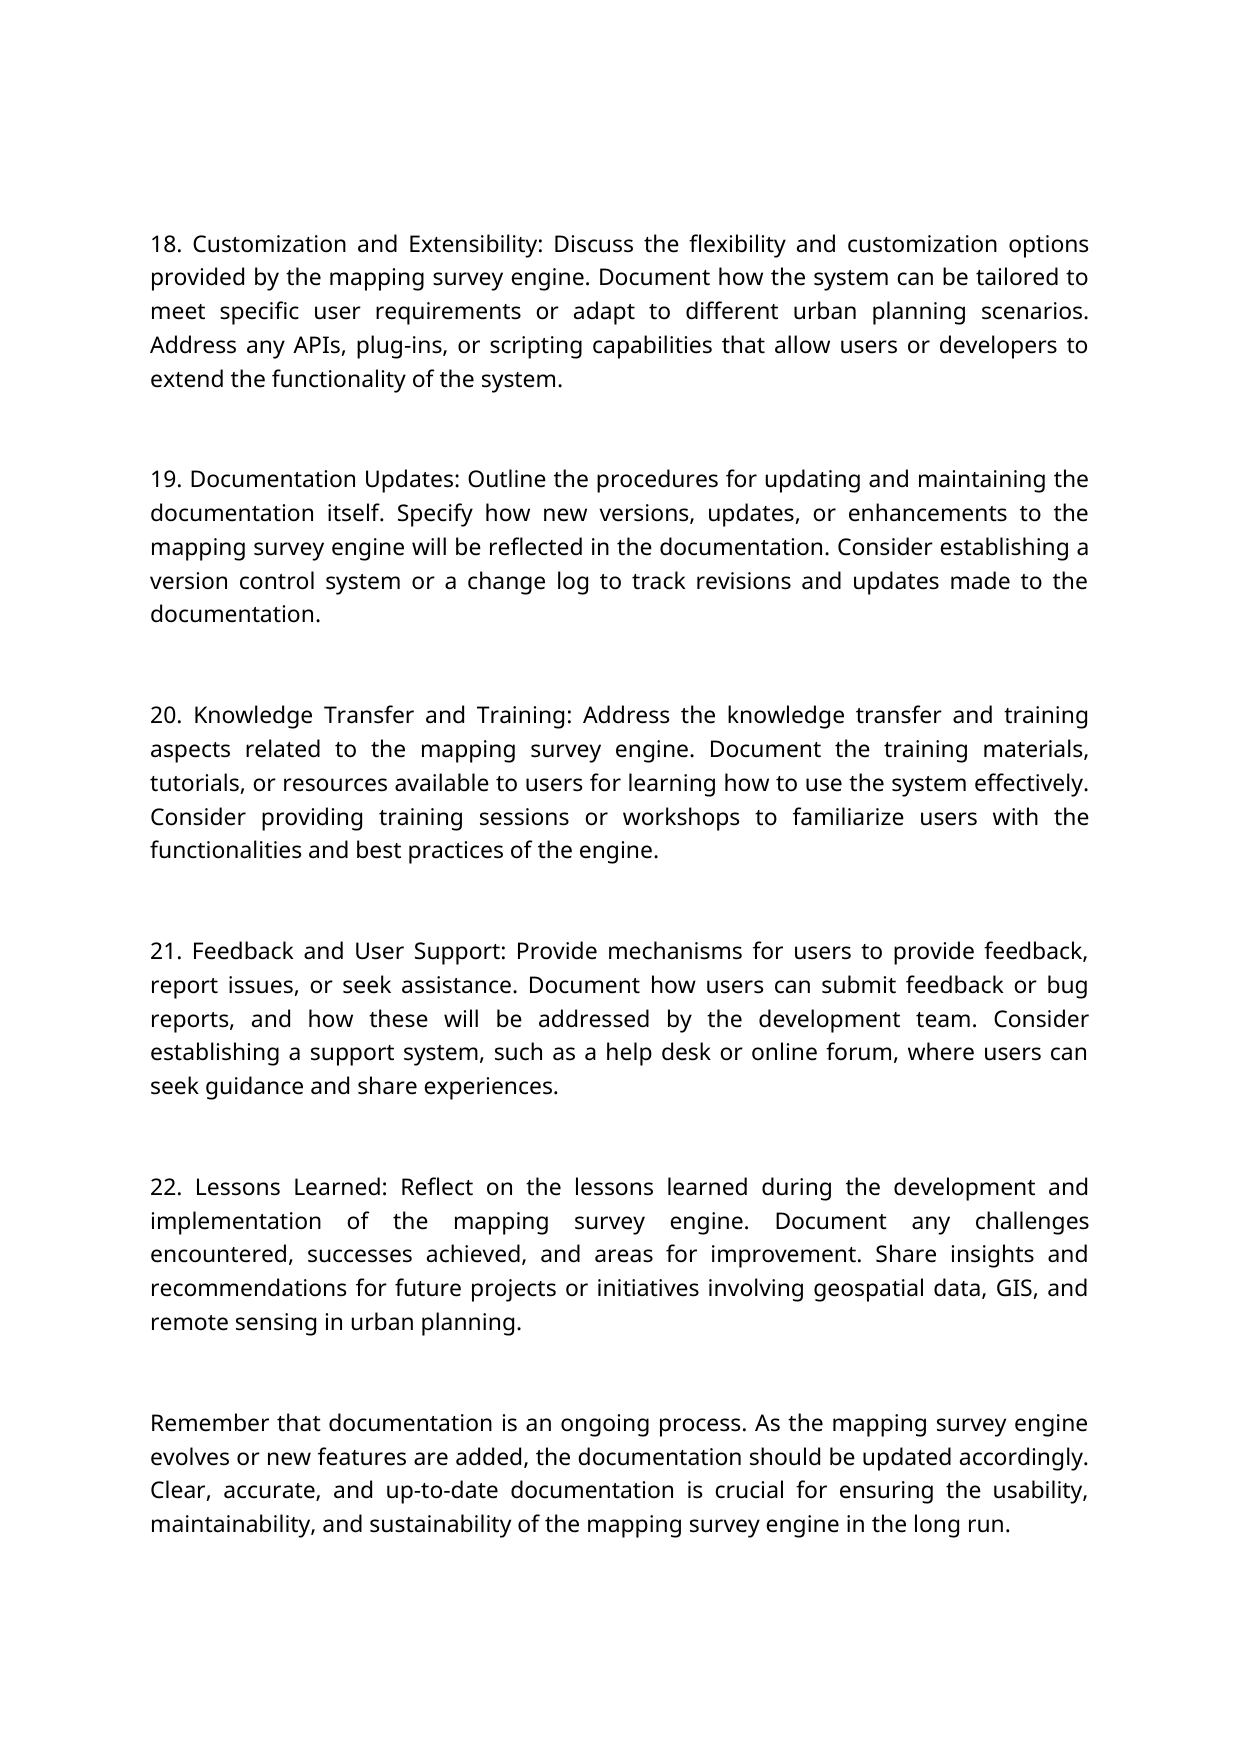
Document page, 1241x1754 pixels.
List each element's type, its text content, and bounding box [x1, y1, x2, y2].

text 21. Feedback and User Support: Provide mechanisms for users to provide feedback, report issues, or seek assistance. Document how users can submit feedback or bug reports, and how these will be addressed by the development team. Consider establishing a support system, such as a help desk or online forum, where users can seek guidance and share experiences. [150, 935, 1090, 1101]
text Remember that documentation is an ongoing process. As the mapping survey engine evolves or new features are added, the documentation should be updated accordingly. Clear, accurate, and up-to-date documentation is crucial for ensuring the usability, maintainability, and sustainability of the mapping survey engine in the long run. [150, 1407, 1090, 1539]
text 20. Knowledge Transfer and Training: Address the knowledge transfer and training aspects related to the mapping survey engine. Document the training materials, tutorials, or resources available to users for learning how to use the system effectively. Consider providing training sessions or workshops to familiarize users with the functionalities and best practices of the engine. [150, 699, 1090, 866]
text 22. Lessons Learned: Reflect on the lessons learned during the development and implementation of the mapping survey engine. Document any challenges encountered, successes achieved, and areas for improvement. Share insights and recommendations for future projects or initiatives involving geospatial data, GIS, and remote sensing in urban planning. [150, 1171, 1090, 1337]
text 18. Customization and Extensibility: Discuss the flexibility and customization options provided by the mapping survey engine. Document how the system can be tailored to meet specific user requirements or adapt to different urban planning scenarios. Address any APIs, plug-ins, or scripting capabilities that allow users or developers to extend the functionality of the system. [150, 228, 1090, 394]
text 19. Documentation Updates: Outline the procedures for updating and maintaining the documentation itself. Specify how new versions, updates, or enhancements to the mapping survey engine will be reflected in the documentation. Consider establishing a version control system or a change log to track revisions and updates made to the documentation. [150, 463, 1090, 630]
